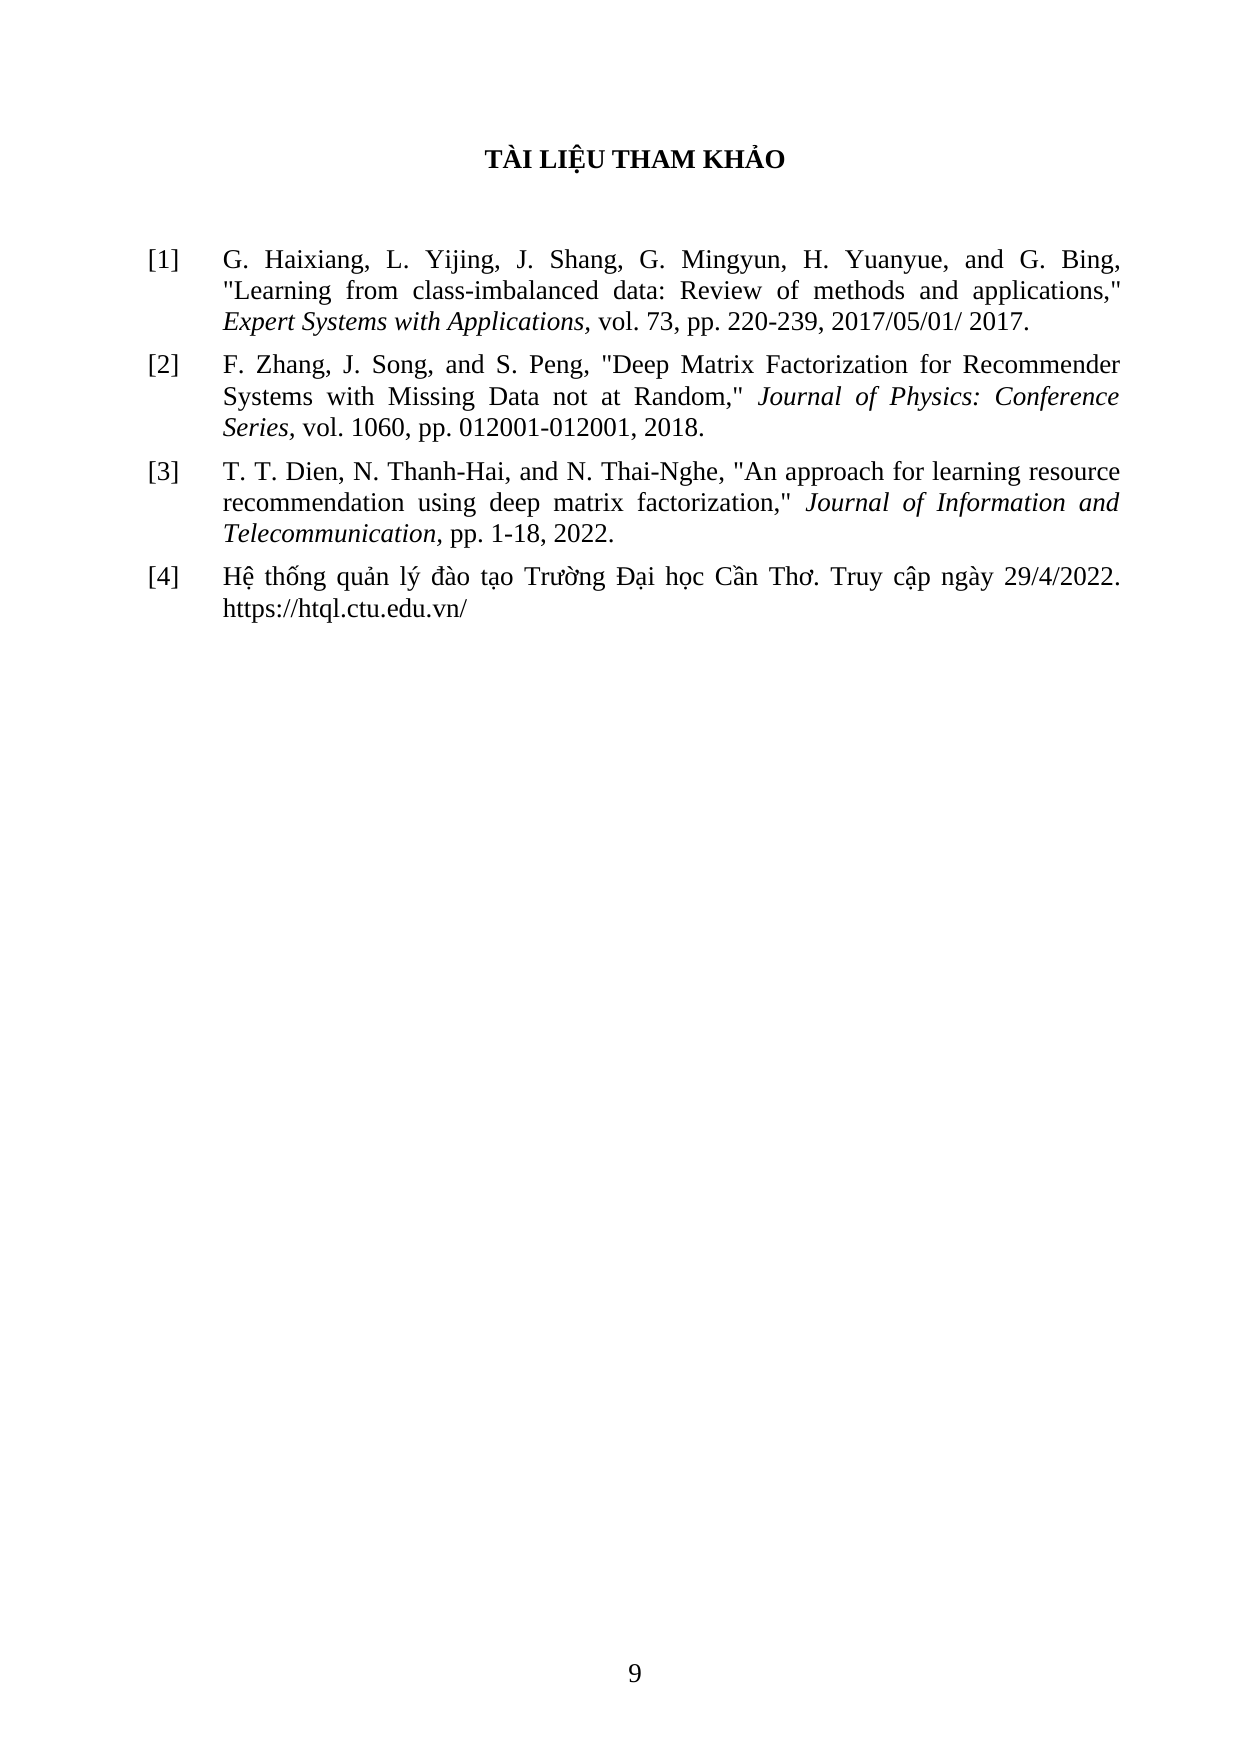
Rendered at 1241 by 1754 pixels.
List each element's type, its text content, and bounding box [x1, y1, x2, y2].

subtitle TÀI LIỆU THAM KHẢO [148, 143, 1122, 174]
text [3] T. T. Dien, N. Thanh-Hai, and N. Thai-Nghe, "An approach for learning resource recommendation using deep matrix factorization," Journal of Information and Telecommunication, pp. 1-18, 2022. [148, 454, 1122, 548]
text [1] G. Haixiang, L. Yijing, J. Shang, G. Mingyun, H. Yuanyue, and G. Bing, "Learning from class-imbalanced data: Review of methods and applications," Expert Systems with Applications, vol. 73, pp. 220-239, 2017/05/01/ 2017. [148, 243, 1122, 336]
text [2] F. Zhang, J. Song, and S. Peng, "Deep Matrix Factorization for Recommender Systems with Missing Data not at Random," Journal of Physics: Conference Series, vol. 1060, pp. 012001-012001, 2018. [148, 349, 1122, 442]
text [4] Hệ thống quản lý đào tạo Trường Đại học Cần Thơ. Truy cập ngày 29/4/2022. https://htql.ctu.edu.vn/ [148, 561, 1122, 623]
